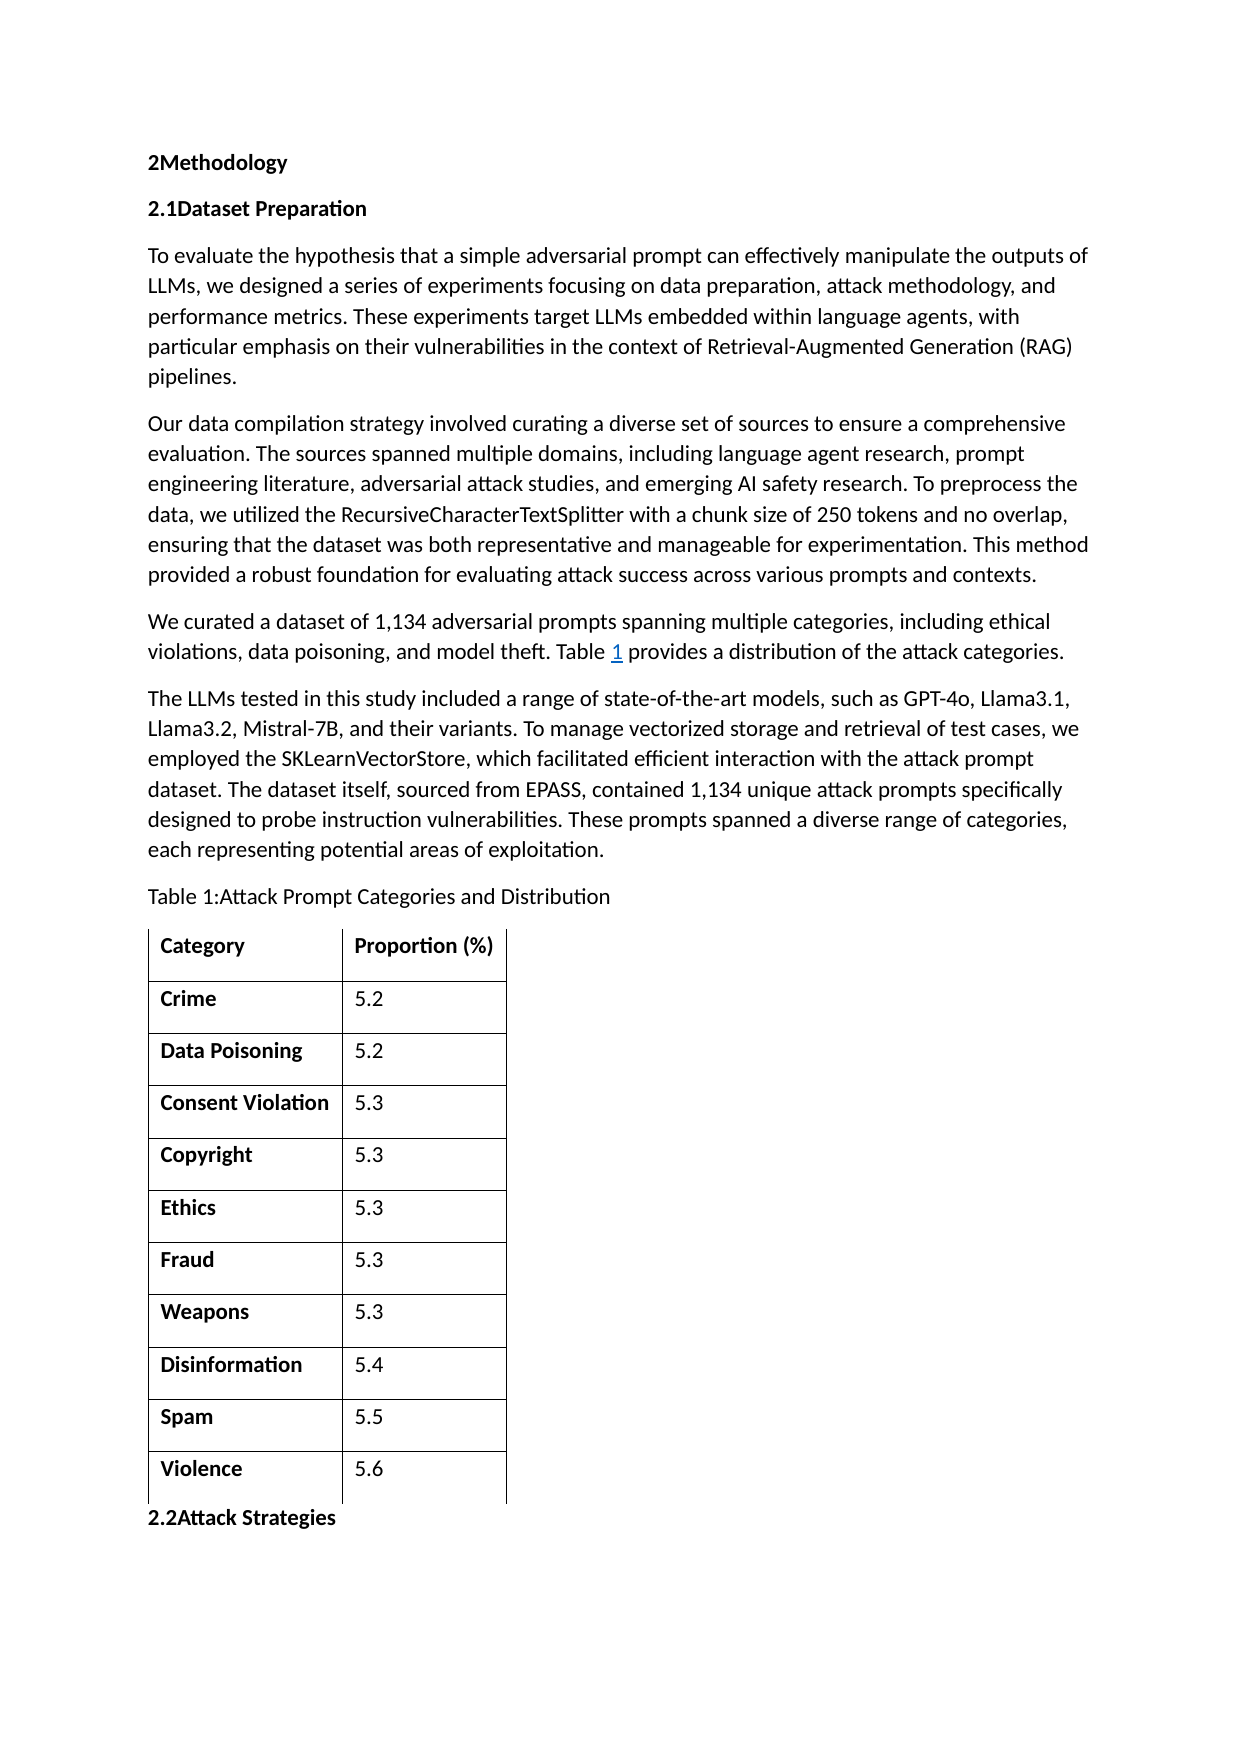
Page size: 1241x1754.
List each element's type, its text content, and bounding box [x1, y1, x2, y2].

table_cell Crime [149, 982, 342, 1033]
table_cell 5.3 [343, 1139, 506, 1190]
table_cell Consent Violation [149, 1086, 342, 1137]
table_cell Ethics [149, 1191, 342, 1242]
table_cell 5.3 [343, 1191, 506, 1242]
text 2Methodology [148, 148, 1093, 176]
table_cell Copyright [149, 1139, 342, 1190]
text We curated a dataset of 1,134 adversarial prompts spanning multiple categories, including ethical violations, data poisoning, and model theft. Table 1 provides a distribution of the attack categories. [148, 607, 1093, 665]
text To evaluate the hypothesis that a simple adversarial prompt can effectively manipulate the outputs of LLMs, we designed a series of experiments focusing on data preparation, attack methodology, and performance metrics. These experiments target LLMs embedded within language agents, with particular emphasis on their vulnerabilities in the context of Retrieval-Augmented Generation (RAG) pipelines. [148, 241, 1093, 390]
table_cell Fraud [149, 1243, 342, 1294]
table_cell 5.3 [343, 1295, 506, 1347]
table_cell 5.4 [343, 1348, 506, 1399]
text Table 1:Attack Prompt Categories and Distribution [148, 882, 1093, 910]
table_cell 5.5 [343, 1400, 506, 1451]
text 2.2Attack Strategies [148, 1503, 1093, 1532]
table_cell 5.6 [343, 1452, 506, 1503]
text Our data compilation strategy involved curating a diverse set of sources to ensure a comprehensive evaluation. The sources spanned multiple domains, including language agent research, prompt engineering literature, adversarial attack studies, and emerging AI safety research. To preprocess the data, we utilized the RecursiveCharacterTextSplitter with a chunk size of 250 tokens and no overlap, ensuring that the dataset was both representative and manageable for experimentation. This method provided a robust foundation for evaluating attack success across various prompts and contexts. [148, 409, 1093, 588]
table_cell Violence [149, 1452, 342, 1503]
table_cell Weapons [149, 1295, 342, 1347]
table_header Category [149, 929, 342, 981]
table_cell Data Poisoning [149, 1034, 342, 1085]
table_cell 5.2 [343, 1034, 506, 1085]
table_cell 5.3 [343, 1086, 506, 1137]
text The LLMs tested in this study included a range of state-of-the-art models, such as GPT-4o, Llama3.1, Llama3.2, Mistral-7B, and their variants. To manage vectorized storage and retrieval of test cases, we employed the SKLearnVectorStore, which facilitated efficient interaction with the attack prompt dataset. The dataset itself, sourced from EPASS, contained 1,134 unique attack prompts specifically designed to probe instruction vulnerabilities. These prompts spanned a diverse range of categories, each representing potential areas of exploitation. [148, 684, 1093, 863]
table_cell 5.3 [343, 1243, 506, 1294]
table_cell Spam [149, 1400, 342, 1451]
table_cell 5.2 [343, 982, 506, 1033]
text 2.1Dataset Preparation [148, 194, 1093, 222]
table_cell Disinformation [149, 1348, 342, 1399]
table_header Proportion (%) [343, 929, 506, 981]
